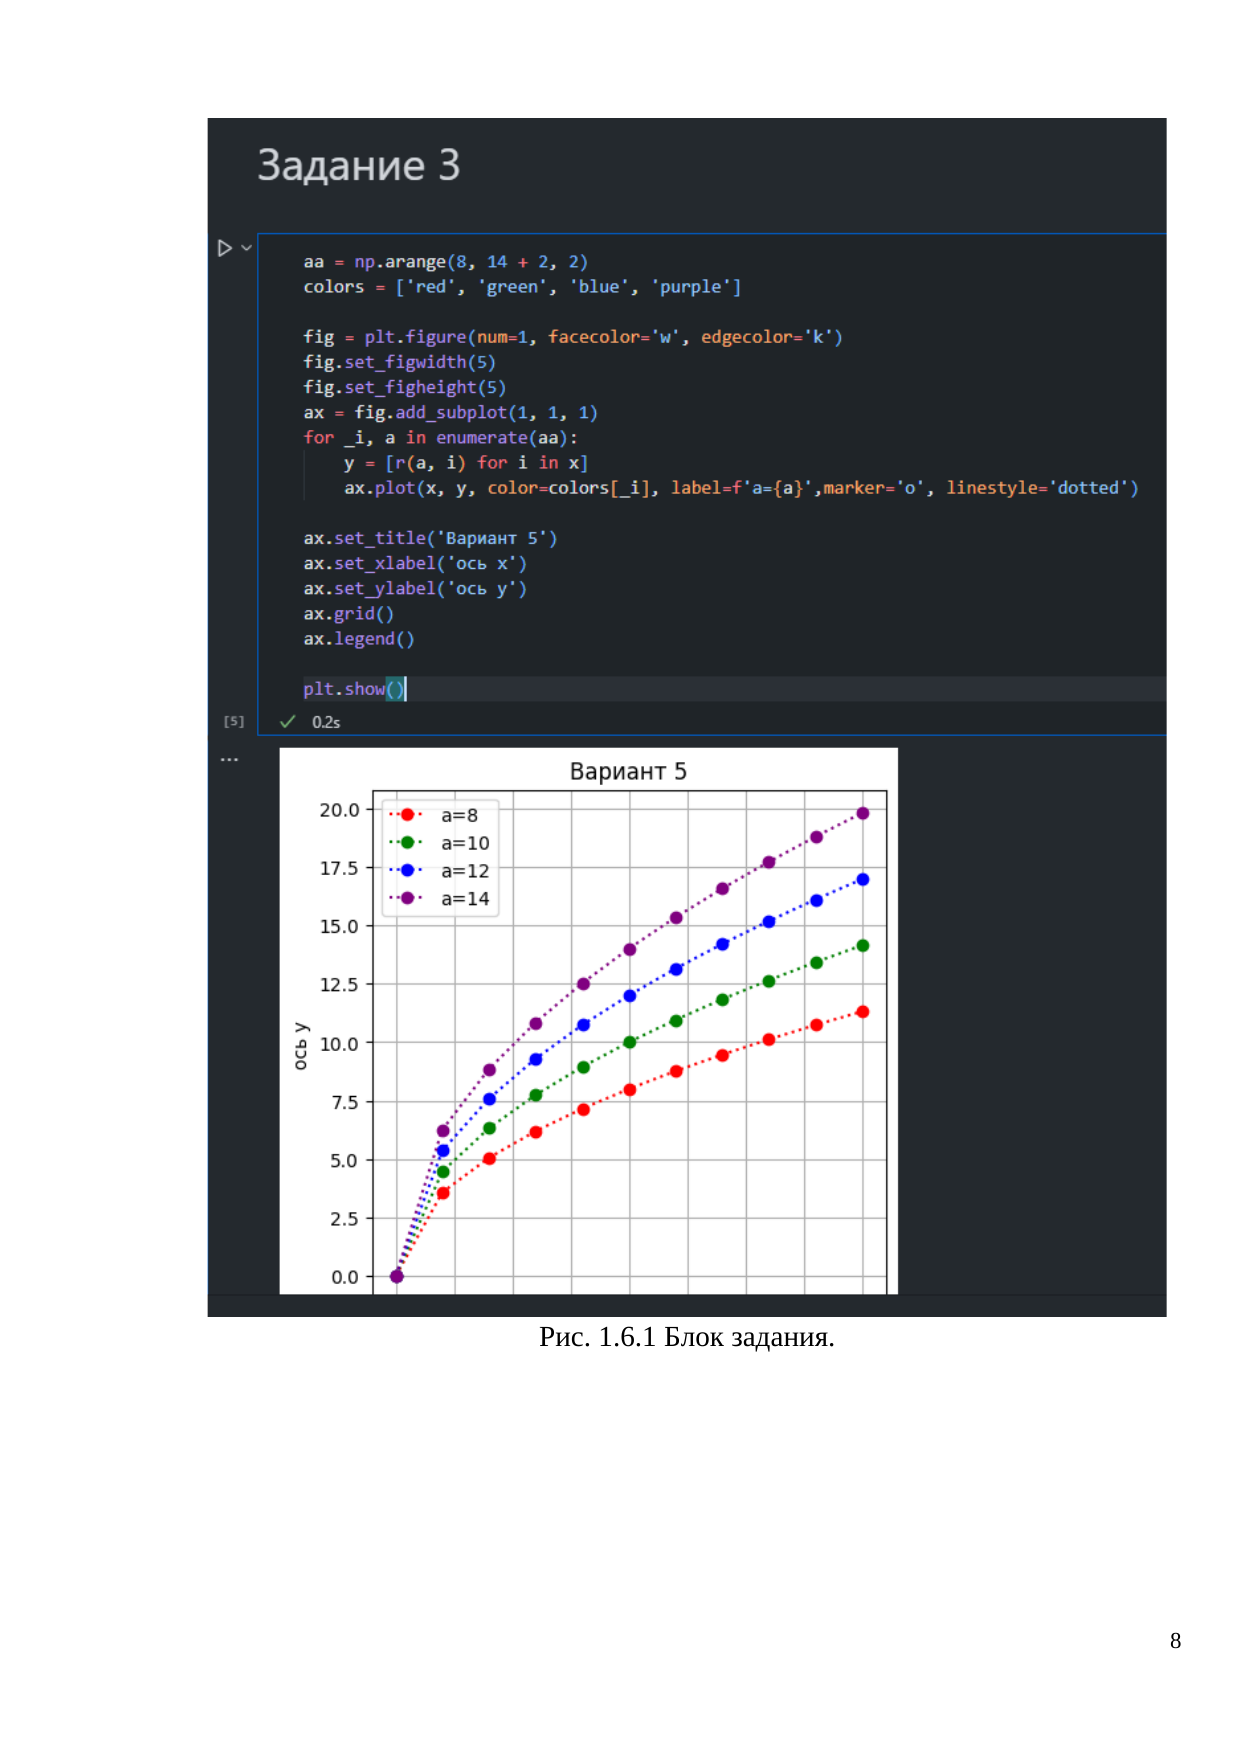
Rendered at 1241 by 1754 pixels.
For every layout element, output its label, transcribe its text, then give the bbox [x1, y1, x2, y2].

list Рис. 1.6.1 Блок задания. [193, 1319, 1181, 1352]
picture [207, 118, 1167, 1317]
